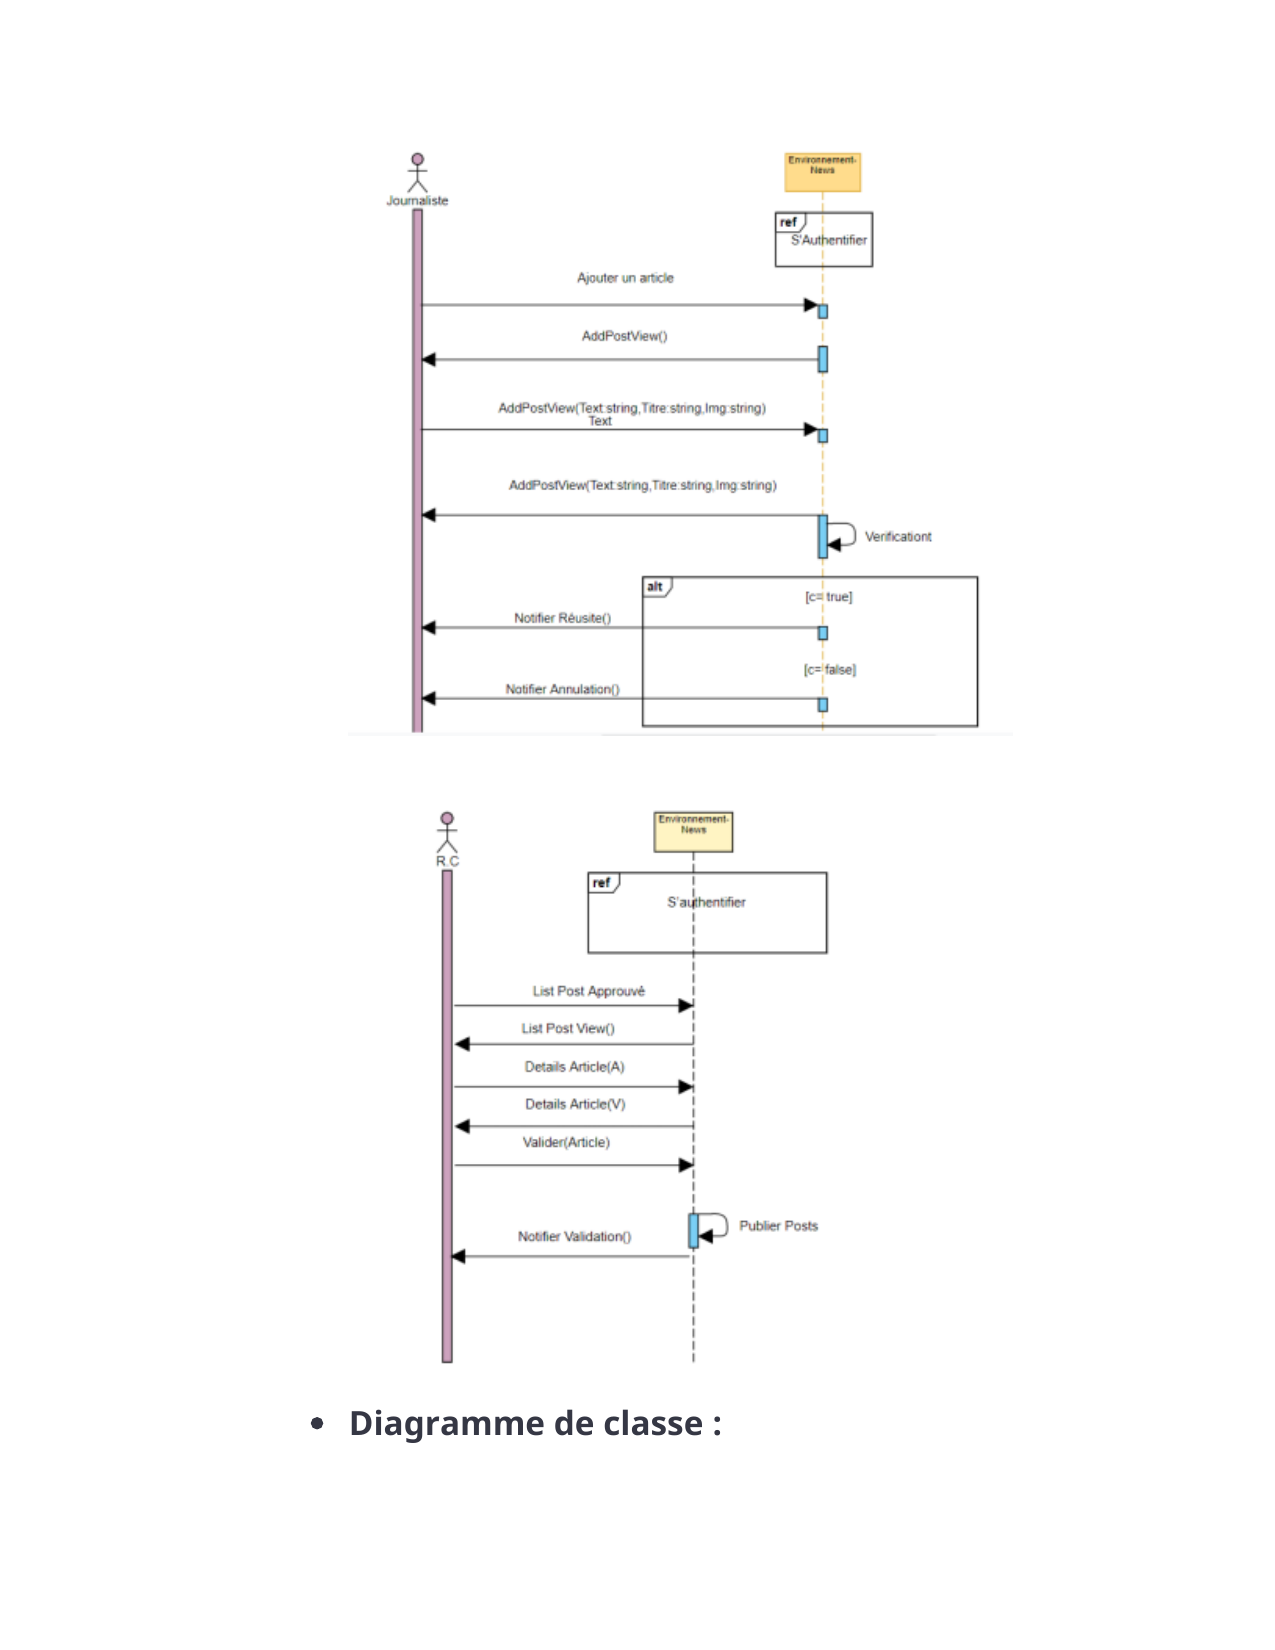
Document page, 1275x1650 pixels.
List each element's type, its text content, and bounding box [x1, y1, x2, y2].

list Diagramme de classe : [311, 1399, 1127, 1445]
picture [348, 147, 1013, 736]
picture [348, 803, 837, 1390]
